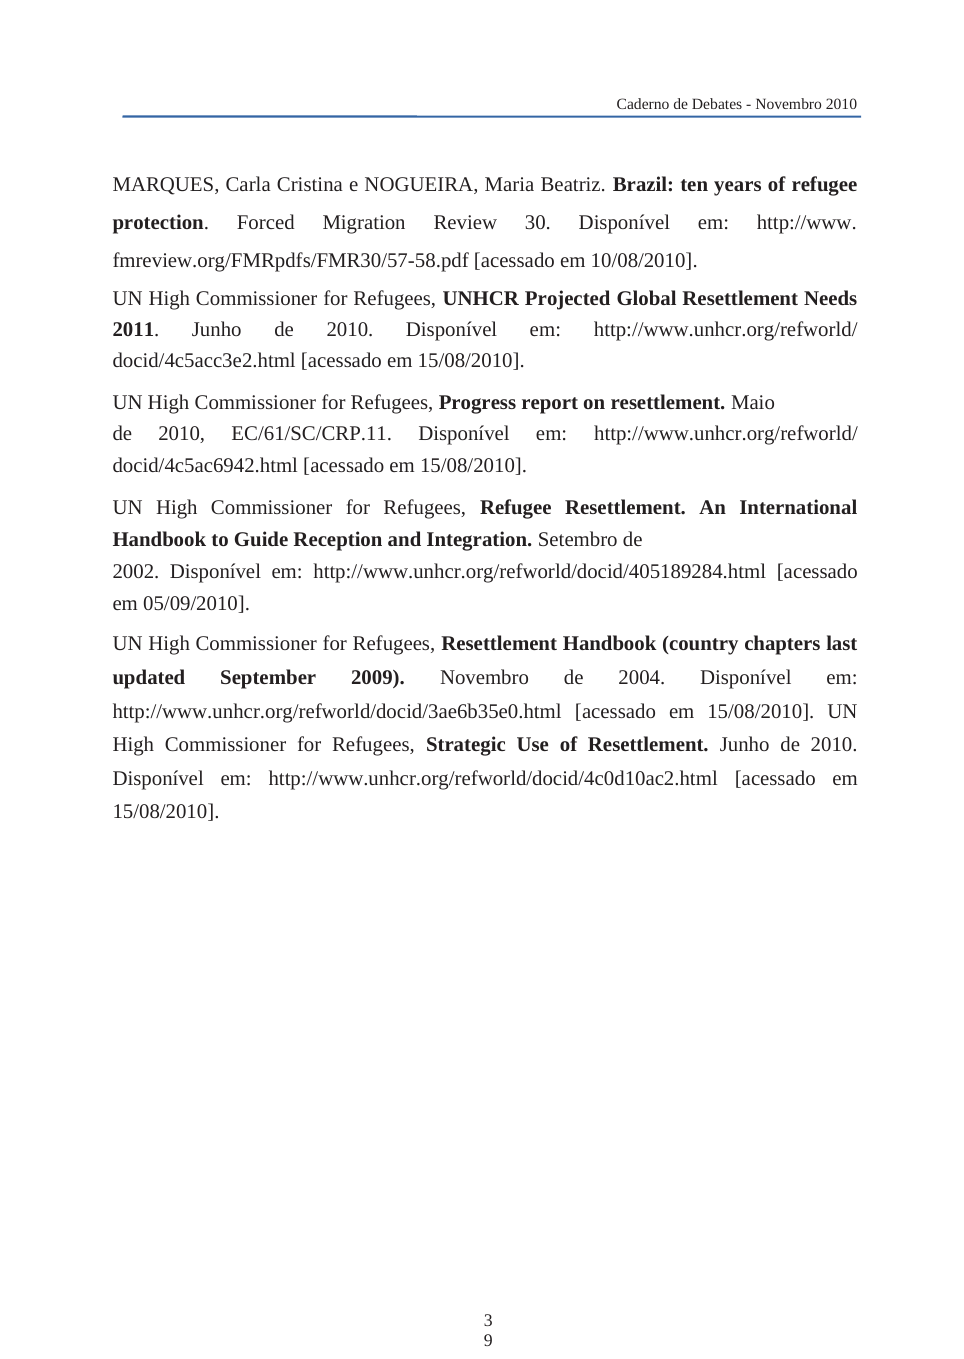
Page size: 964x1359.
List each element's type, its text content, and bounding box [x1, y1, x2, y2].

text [112, 172, 858, 272]
text UN High Commissioner for Refugees, Progress report on resettlement. Maio [112, 389, 858, 414]
text UN High Commissioner for Refugees, UNHCR Projected Global Resettlement Needs 2011. Junho de 2010. Disponível em: http://www.unhcr.org/refworld/ docid/4c5acc3e2.html [acessado em 15/08/2010]. [112, 285, 858, 372]
text 2002. Disponível em: http://www.unhcr.org/refworld/docid/405189284.html [acessado em 05/09/2010]. [112, 559, 858, 615]
text UN High Commissioner for Refugees, Refugee Resettlement. An International Handbook to Guide Reception and Integration. Setembro de [112, 495, 858, 551]
text UN High Commissioner for Refugees, Resettlement Handbook (country chapters last updated September 2009). Novembro de 2004. Disponível em: http://www.unhcr.org/refworld/docid/3ae6b35e0.html [acessado em 15/08/2010]. UN High Commissioner for Refugees, Strategic Use of Resettlement. Junho de 2010. Disponível em: http://www.unhcr.org/refworld/docid/4c0d10ac2.html [acessado em 15/08/2010]. [112, 631, 858, 823]
text de 2010, EC/61/SC/CRP.11. Disponível em: http://www.unhcr.org/refworld/ docid/4c5ac6942.html [acessado em 15/08/2010]. [112, 421, 858, 477]
